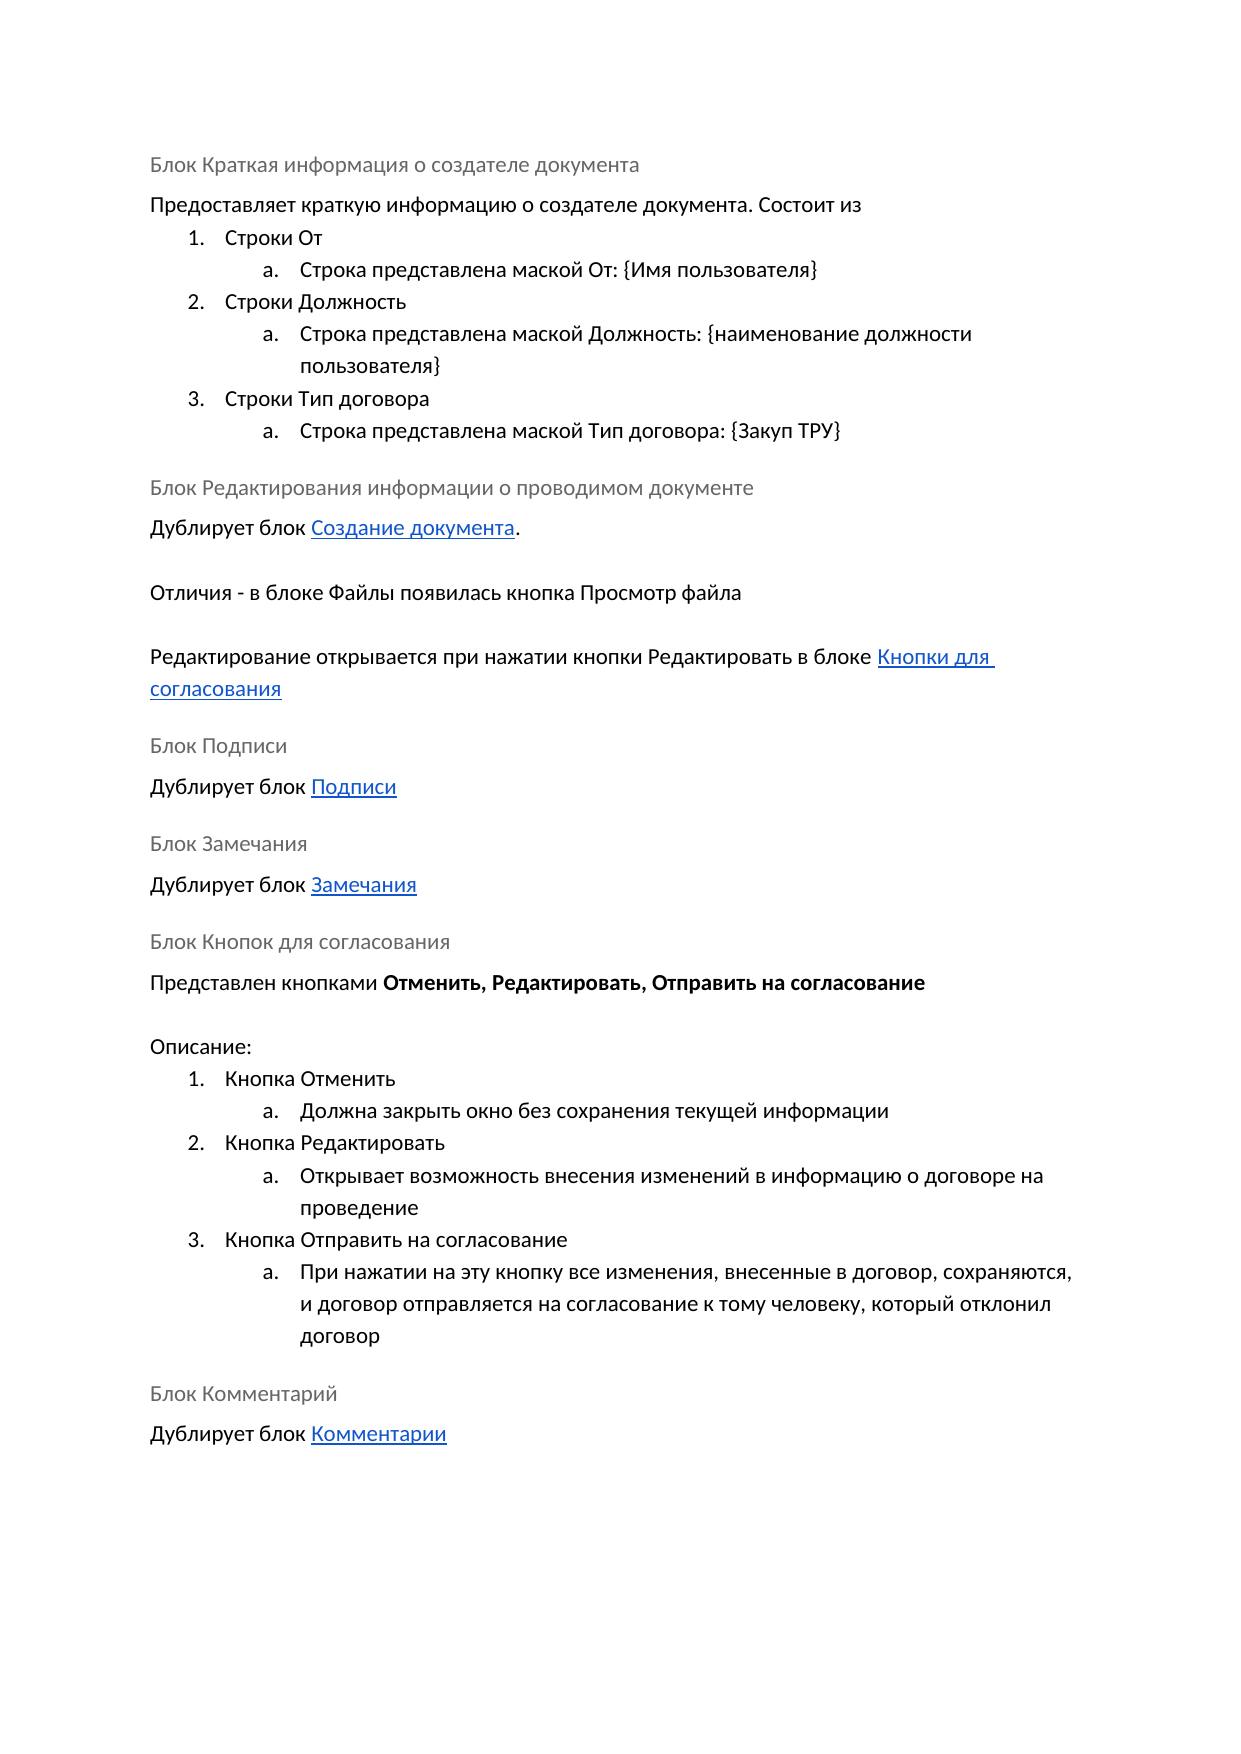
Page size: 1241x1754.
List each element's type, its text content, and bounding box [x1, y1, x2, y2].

list Строки Тип договора [187, 384, 1090, 412]
text Дублирует блок Подписи [150, 772, 1090, 800]
list Строка представлена маской От: {Имя пользователя} [262, 255, 1090, 283]
list Строка представлена маской Тип договора: {Закуп ТРУ} [262, 416, 1090, 444]
text Предоставляет краткую информацию о создателе документа. Состоит из [150, 191, 1090, 218]
subtitle Блок Редактирования информации о проводимом документе [150, 473, 1090, 501]
text Дублирует блок Создание документа. [150, 513, 1090, 542]
subtitle Блок Кнопок для согласования [150, 927, 1090, 955]
list Строки Должность [187, 287, 1090, 315]
text Описание: [150, 1032, 1090, 1060]
text Редактирование открывается при нажатии кнопки Редактировать в блоке Кнопки для согласования [150, 642, 1090, 702]
list Должна закрыть окно без сохранения текущей информации [262, 1096, 1090, 1124]
text Представлен кнопками Отменить, Редактировать, Отправить на согласование [150, 968, 1090, 996]
list Строки От [187, 223, 1090, 251]
subtitle Блок Комментарий [150, 1379, 1090, 1407]
text Дублирует блок Комментарии [150, 1419, 1090, 1447]
list Строка представлена маской Должность: {наименование должности пользователя} [262, 319, 1090, 379]
text Дублирует блок Замечания [150, 870, 1090, 898]
list Открывает возможность внесения изменений в информацию о договоре на проведение [262, 1161, 1090, 1221]
subtitle Блок Краткая информация о создателе документа [150, 150, 1090, 178]
list Кнопка Отменить [187, 1064, 1090, 1092]
text Отличия - в блоке Файлы появилась кнопка Просмотр файла [150, 578, 1090, 606]
subtitle Блок Замечания [150, 829, 1090, 857]
subtitle Блок Подписи [150, 732, 1090, 760]
list Кнопка Отправить на согласование [187, 1225, 1090, 1253]
list При нажатии на эту кнопку все изменения, внесенные в договор, сохраняются, и договор отправляется на согласование к тому человеку, который отклонил договор [262, 1257, 1090, 1350]
list Кнопка Редактировать [187, 1128, 1090, 1157]
